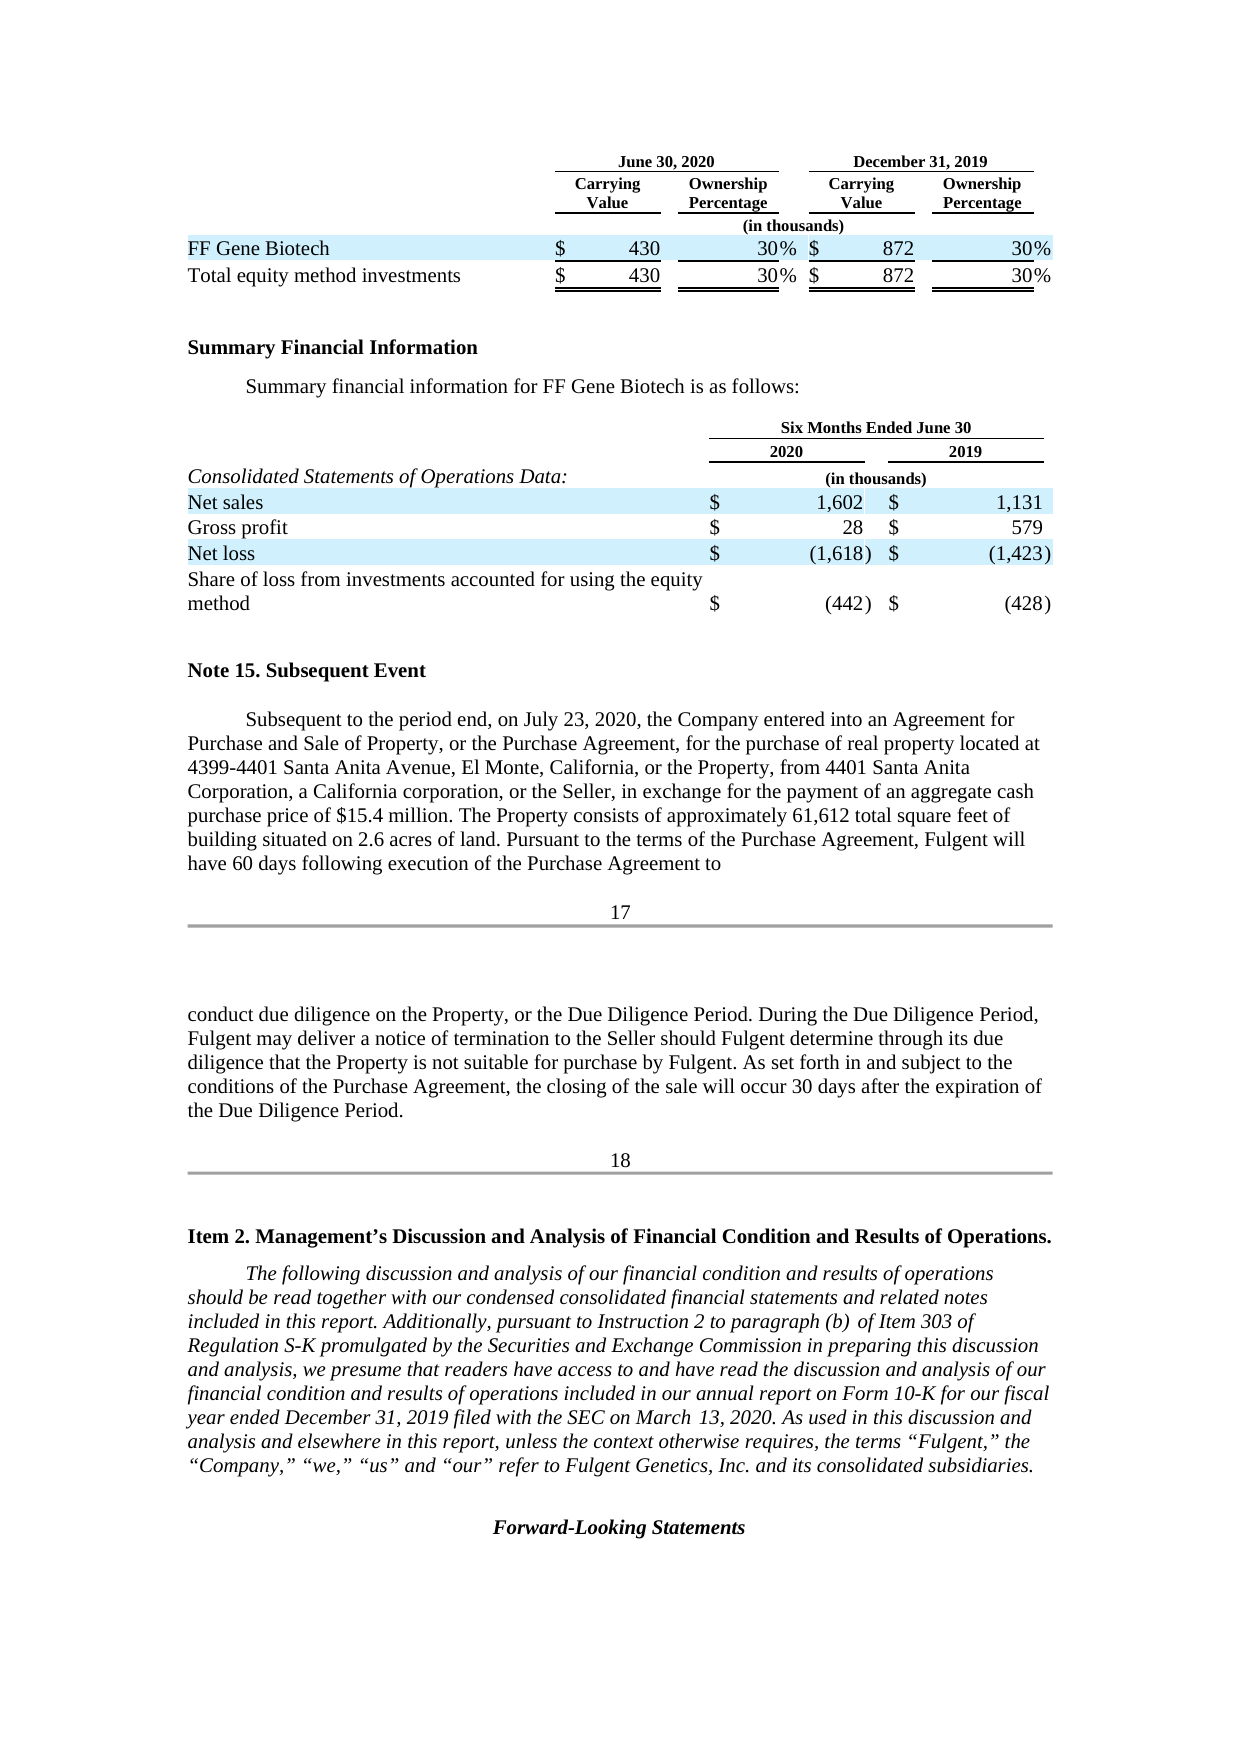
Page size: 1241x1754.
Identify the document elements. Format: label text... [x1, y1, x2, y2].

text Note 15. Subsequent Event [187, 658, 1053, 682]
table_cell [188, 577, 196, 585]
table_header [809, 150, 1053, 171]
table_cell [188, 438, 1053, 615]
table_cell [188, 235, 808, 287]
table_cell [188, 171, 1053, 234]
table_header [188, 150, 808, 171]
text Item 2. Management’s Discussion and Analysis of Financial Condition and Results of Operations. [187, 1224, 1053, 1248]
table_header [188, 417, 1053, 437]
text 17 [187, 900, 1053, 924]
text conduct due diligence on the Property, or the Due Diligence Period. During the Due Diligence Period, Fulgent may deliver a notice of termination to the Seller should Fulgent determine through its due diligence that the Property is not suitable for purchase by Fulgent. As set forth in and subject to the conditions of the Purchase Agreement, the closing of the sale will occur 30 days after the expiration of the Due Diligence Period. [187, 1002, 1053, 1122]
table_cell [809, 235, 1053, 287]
text Forward-Looking Statements [187, 1515, 1053, 1539]
text The following discussion and analysis of our financial condition and results of operations should be read together with our condensed consolidated financial statements and related notes included in this report. Additionally, pursuant to Instruction 2 to paragraph (b) of Item 303 of Regulation S-K promulgated by the Securities and Exchange Commission in preparing this discussion and analysis, we presume that readers have access to and have read the discussion and analysis of our financial condition and results of operations included in our annual report on Form 10-K for our fiscal year ended December 31, 2019 filed with the SEC on March 13, 2020. As used in this discussion and analysis and elsewhere in this report, unless the context otherwise requires, the terms “Fulgent,” the “Company,” “we,” “us” and “our” refer to Fulgent Genetics, Inc. and its consolidated subsidiaries. [187, 1261, 1053, 1477]
text Subsequent to the period end, on July 23, 2020, the Company entered into an Agreement for Purchase and Sale of Property, or the Purchase Agreement, for the purchase of real property located at 4399-4401 Santa Anita Avenue, El Monte, California, or the Property, from 4401 Santa Anita Corporation, a California corporation, or the Seller, in exchange for the payment of an aggregate cash purchase price of $15.4 million. The Property consists of approximately 61,612 total square feet of building situated on 2.6 acres of land. Pursuant to the terms of the Purchase Agreement, Fulgent will have 60 days following execution of the Purchase Agreement to [722, 707, 1053, 875]
text Summary Financial Information [187, 335, 1053, 359]
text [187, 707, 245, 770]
text 18 [187, 1147, 1053, 1171]
text Summary financial information for FF Gene Biotech is as follows: [187, 373, 1053, 398]
